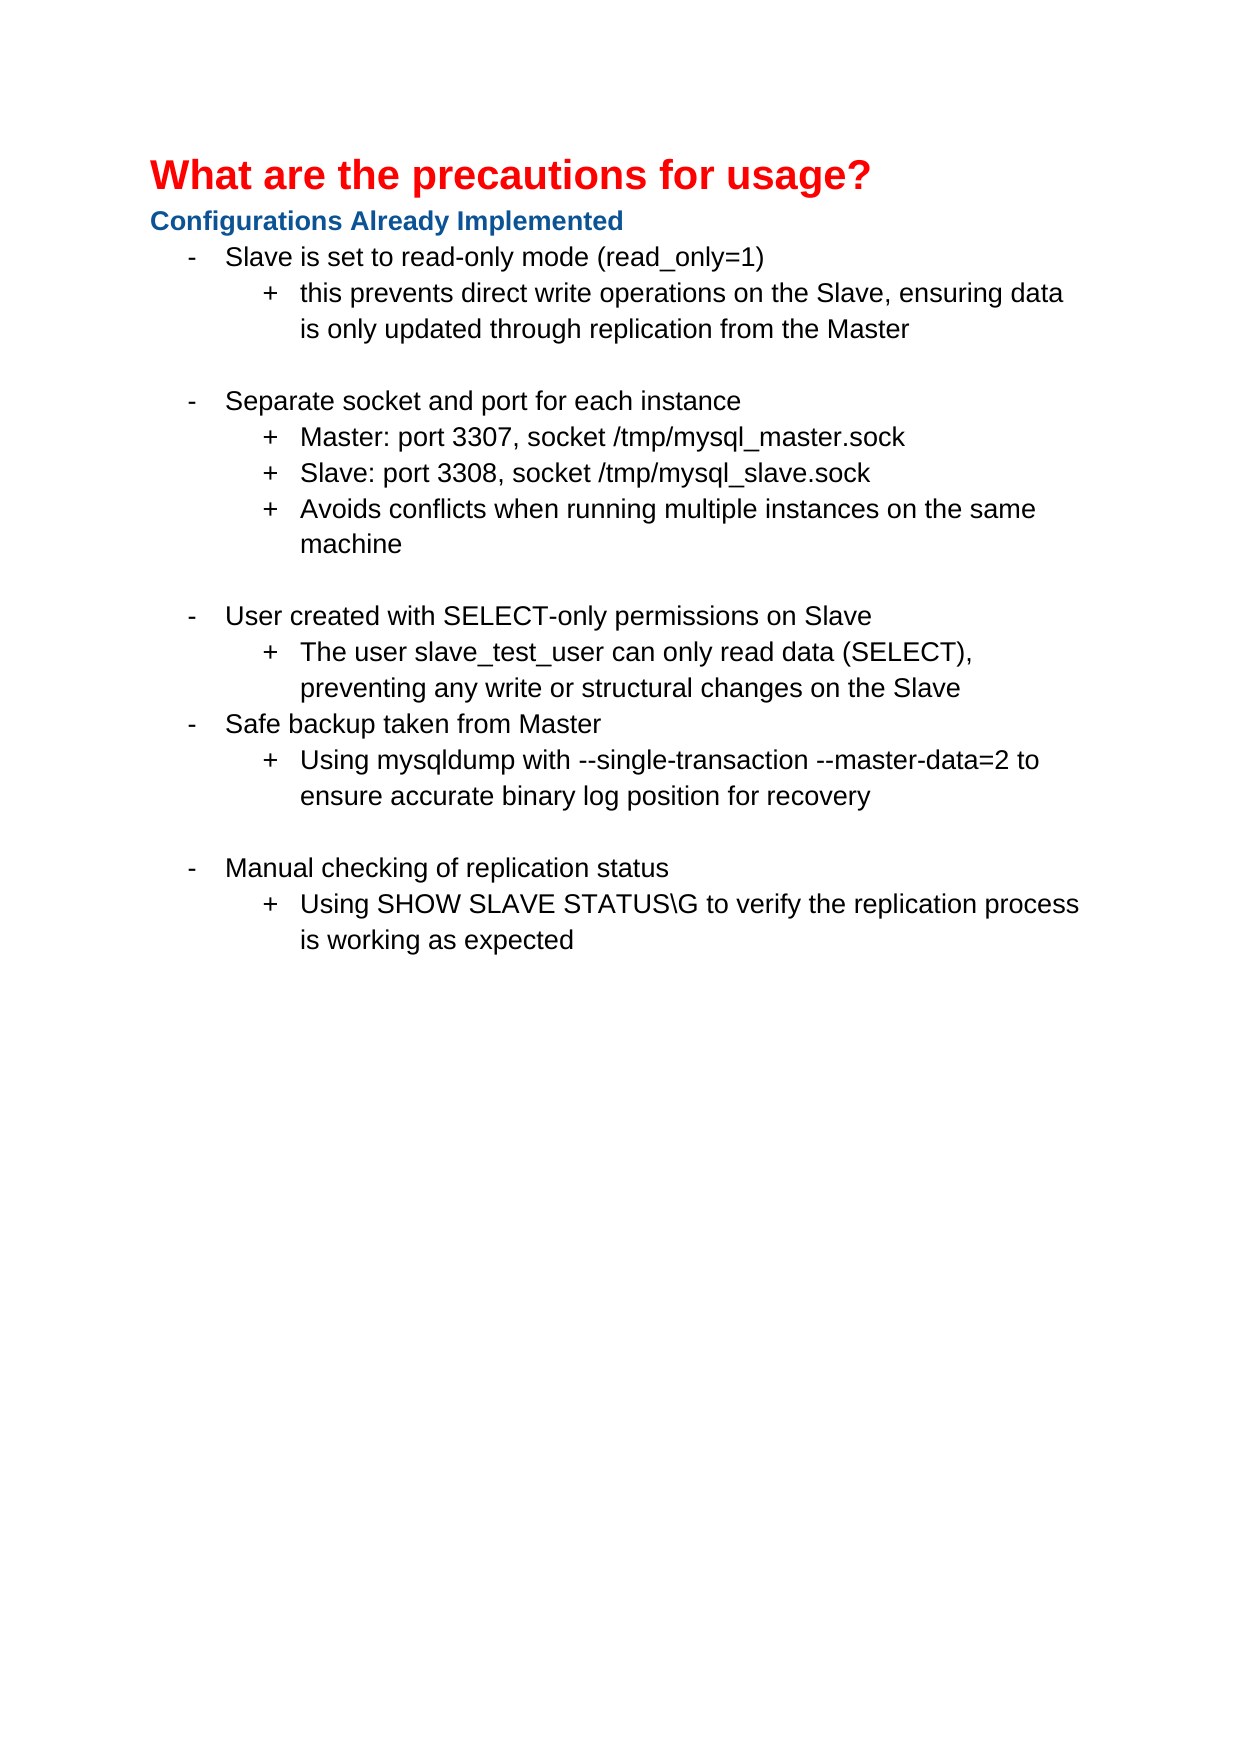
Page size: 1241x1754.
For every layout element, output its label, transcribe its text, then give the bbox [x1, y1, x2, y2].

list User created with SELECT-only permissions on Slave [187, 600, 1090, 632]
list Using SHOW SLAVE STATUS\G to verify the replication process is working as expected [262, 888, 1090, 955]
list Master: port 3307, socket /tmp/mysql_master.sock [262, 421, 1090, 452]
list Avoids conflicts when running multiple instances on the same machine [262, 493, 1090, 560]
list this prevents direct write operations on the Slave, ensuring data is only updated through replication from the Master [262, 277, 1090, 344]
text What are the precautions for usage? [150, 150, 1090, 198]
text Configurations Already Implemented [150, 205, 1090, 236]
list Using mysqldump with --single-transaction --master-data=2 to ensure accurate binary log position for recovery [262, 744, 1090, 811]
list Safe backup taken from Master [187, 708, 1090, 739]
list Manual checking of replication status [187, 852, 1090, 883]
list Slave: port 3308, socket /tmp/mysql_slave.sock [262, 457, 1090, 488]
list Slave is set to read-only mode (read_only=1) [187, 241, 1090, 272]
list Separate socket and port for each instance [187, 385, 1090, 416]
list The user slave_test_user can only read data (SELECT), preventing any write or structural changes on the Slave [262, 636, 1090, 703]
